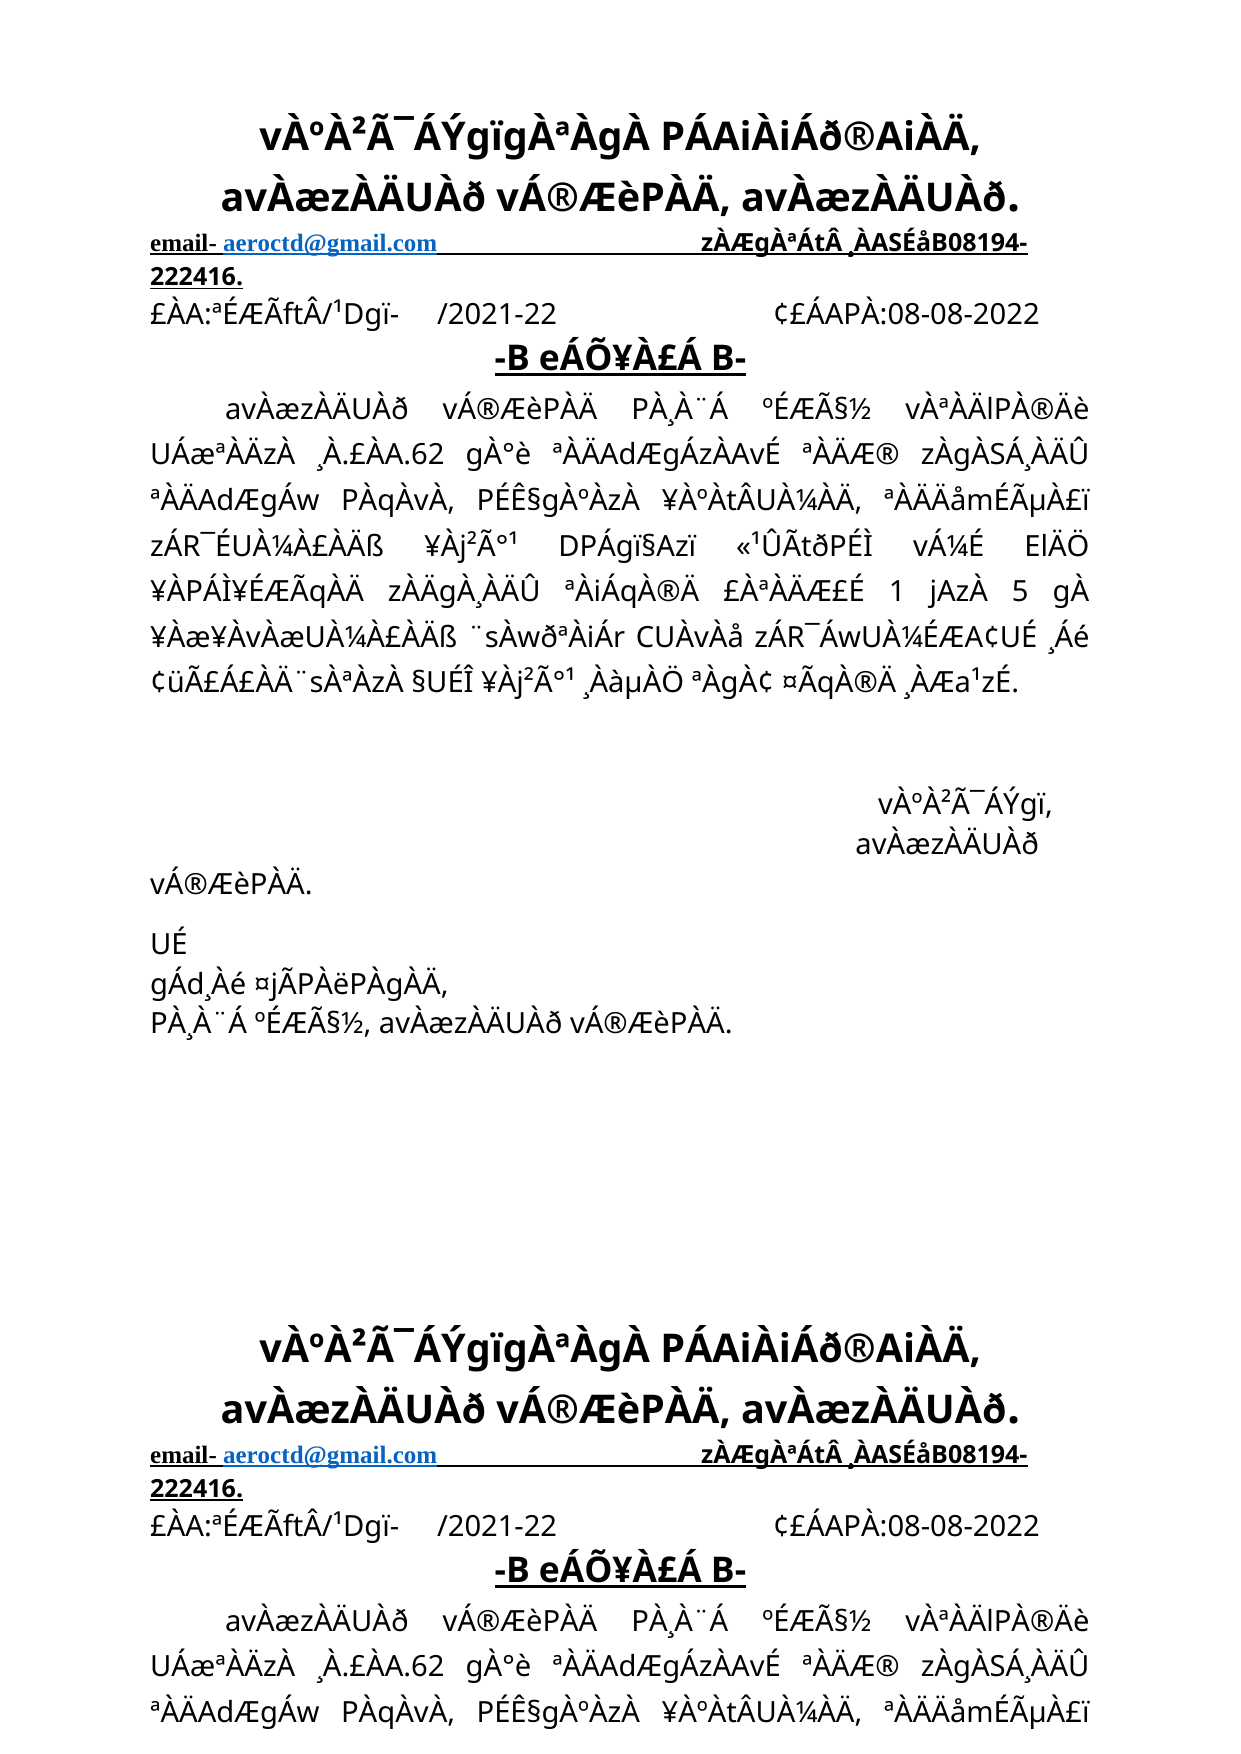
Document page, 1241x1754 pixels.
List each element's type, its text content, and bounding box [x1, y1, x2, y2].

text vÀºÀ²Ã¯ÁÝgï, [825, 783, 1090, 823]
text vÀºÀ²Ã¯ÁÝgïgÀªÀgÀ PÁAiÀiÁð®AiÀÄ, avÀæzÀÄUÀð vÁ®ÆèPÀÄ, avÀæzÀÄUÀð. [150, 1320, 1090, 1437]
text PÀ¸À¨Á ºÉÆÃ§½, avÀæzÀÄUÀð vÁ®ÆèPÀÄ. [150, 1003, 1090, 1042]
text email- aeroctd@gmail.com zÀÆgÀªÁtÂ ¸ÀASÉåB08194-222416. [150, 1437, 1090, 1505]
text -B eÁÕ¥À£Á B- [150, 333, 1090, 381]
subtitle £ÀA:ªÉÆÃftÂ/¹Dgï- /2021-22 ¢£ÁAPÀ:08-08-2022 [150, 293, 1090, 333]
text vÀºÀ²Ã¯ÁÝgïgÀªÀgÀ PÁAiÀiÁð®AiÀÄ, avÀæzÀÄUÀð vÁ®ÆèPÀÄ, avÀæzÀÄUÀð. [150, 108, 1090, 225]
text email- aeroctd@gmail.com zÀÆgÀªÁtÂ ¸ÀASÉåB08194-222416. [150, 225, 1090, 293]
text avÀæzÀÄUÀð vÁ®ÆèPÀÄ. [150, 823, 1090, 903]
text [150, 1600, 1090, 1731]
text gÁd¸Àé ¤jÃPÀëPÀgÀÄ, [150, 963, 1090, 1003]
text -B eÁÕ¥À£Á B- [150, 1544, 1090, 1593]
subtitle £ÀA:ªÉÆÃftÂ/¹Dgï- /2021-22 ¢£ÁAPÀ:08-08-2022 [150, 1505, 1090, 1544]
text UÉ [150, 923, 1090, 963]
